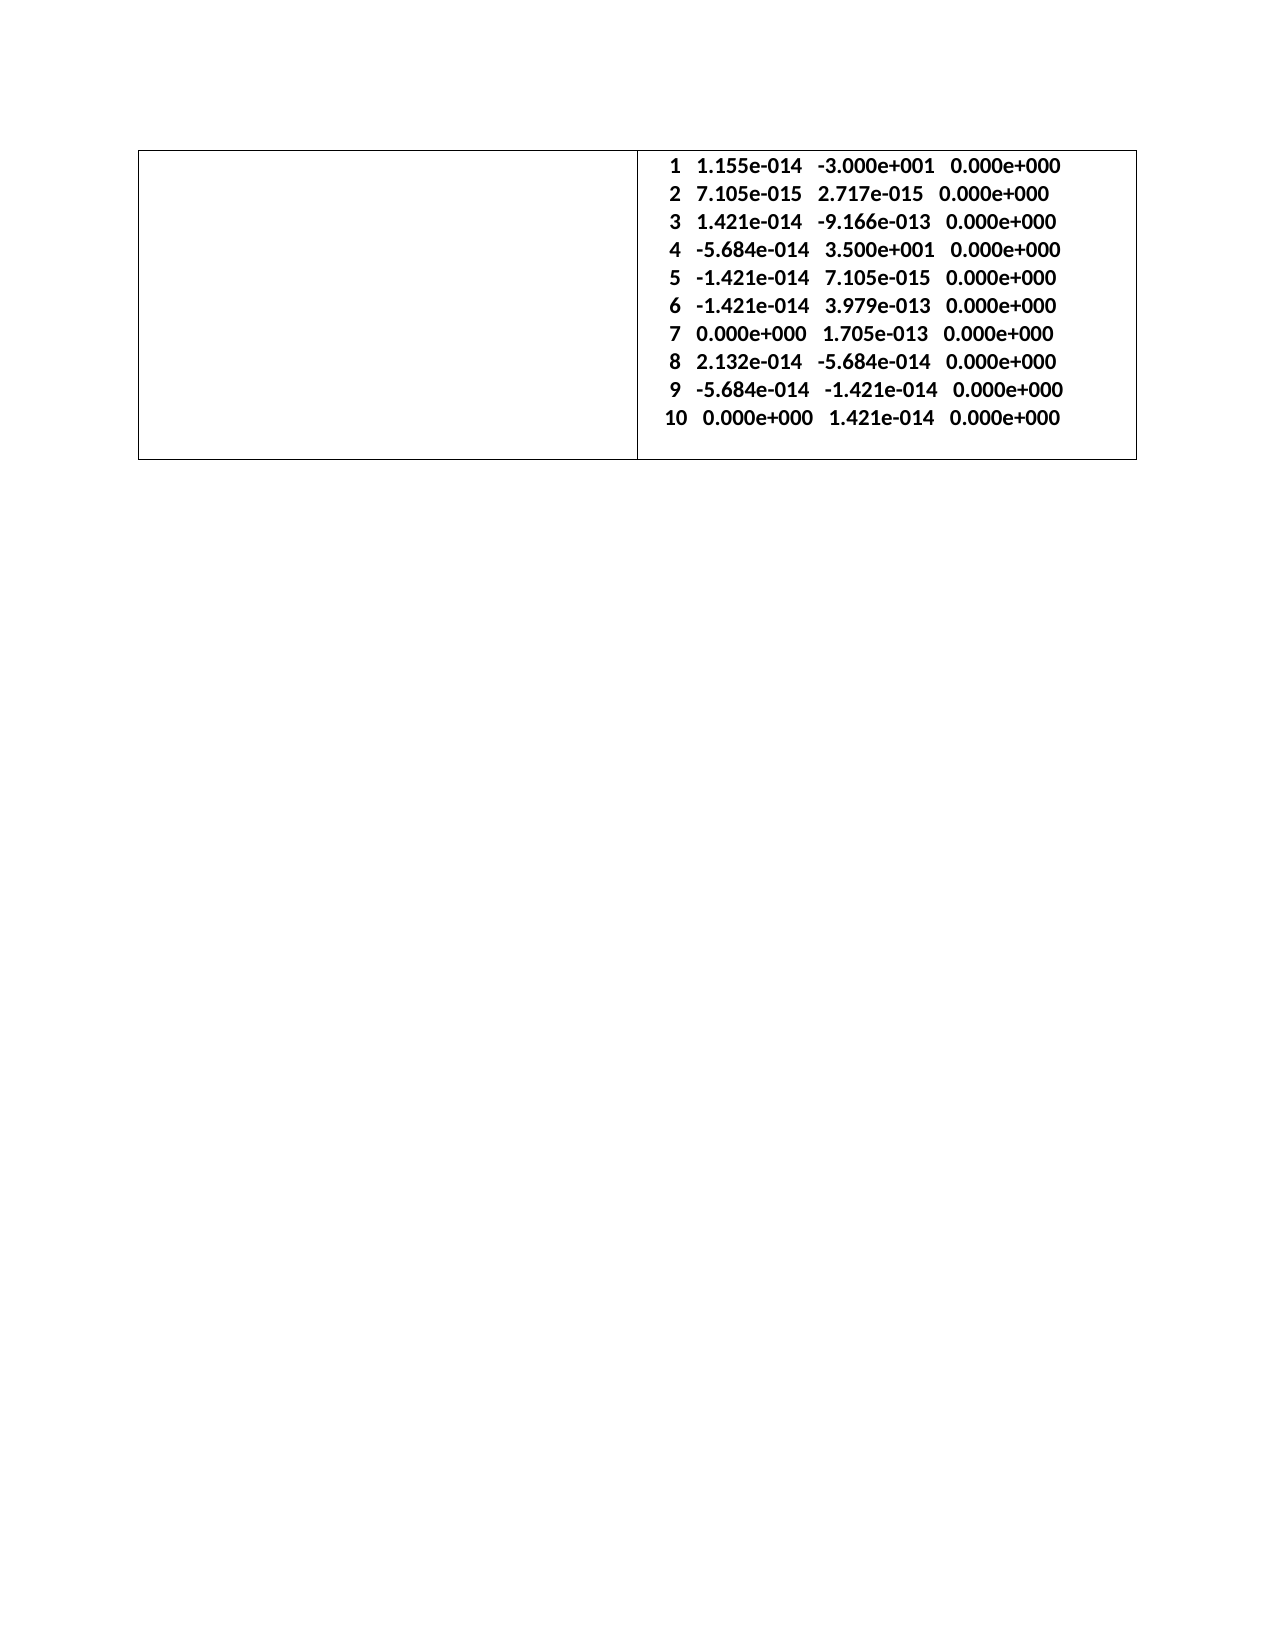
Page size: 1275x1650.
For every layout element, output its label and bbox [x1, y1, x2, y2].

table_cell [638, 151, 1136, 459]
table_cell [139, 151, 637, 459]
